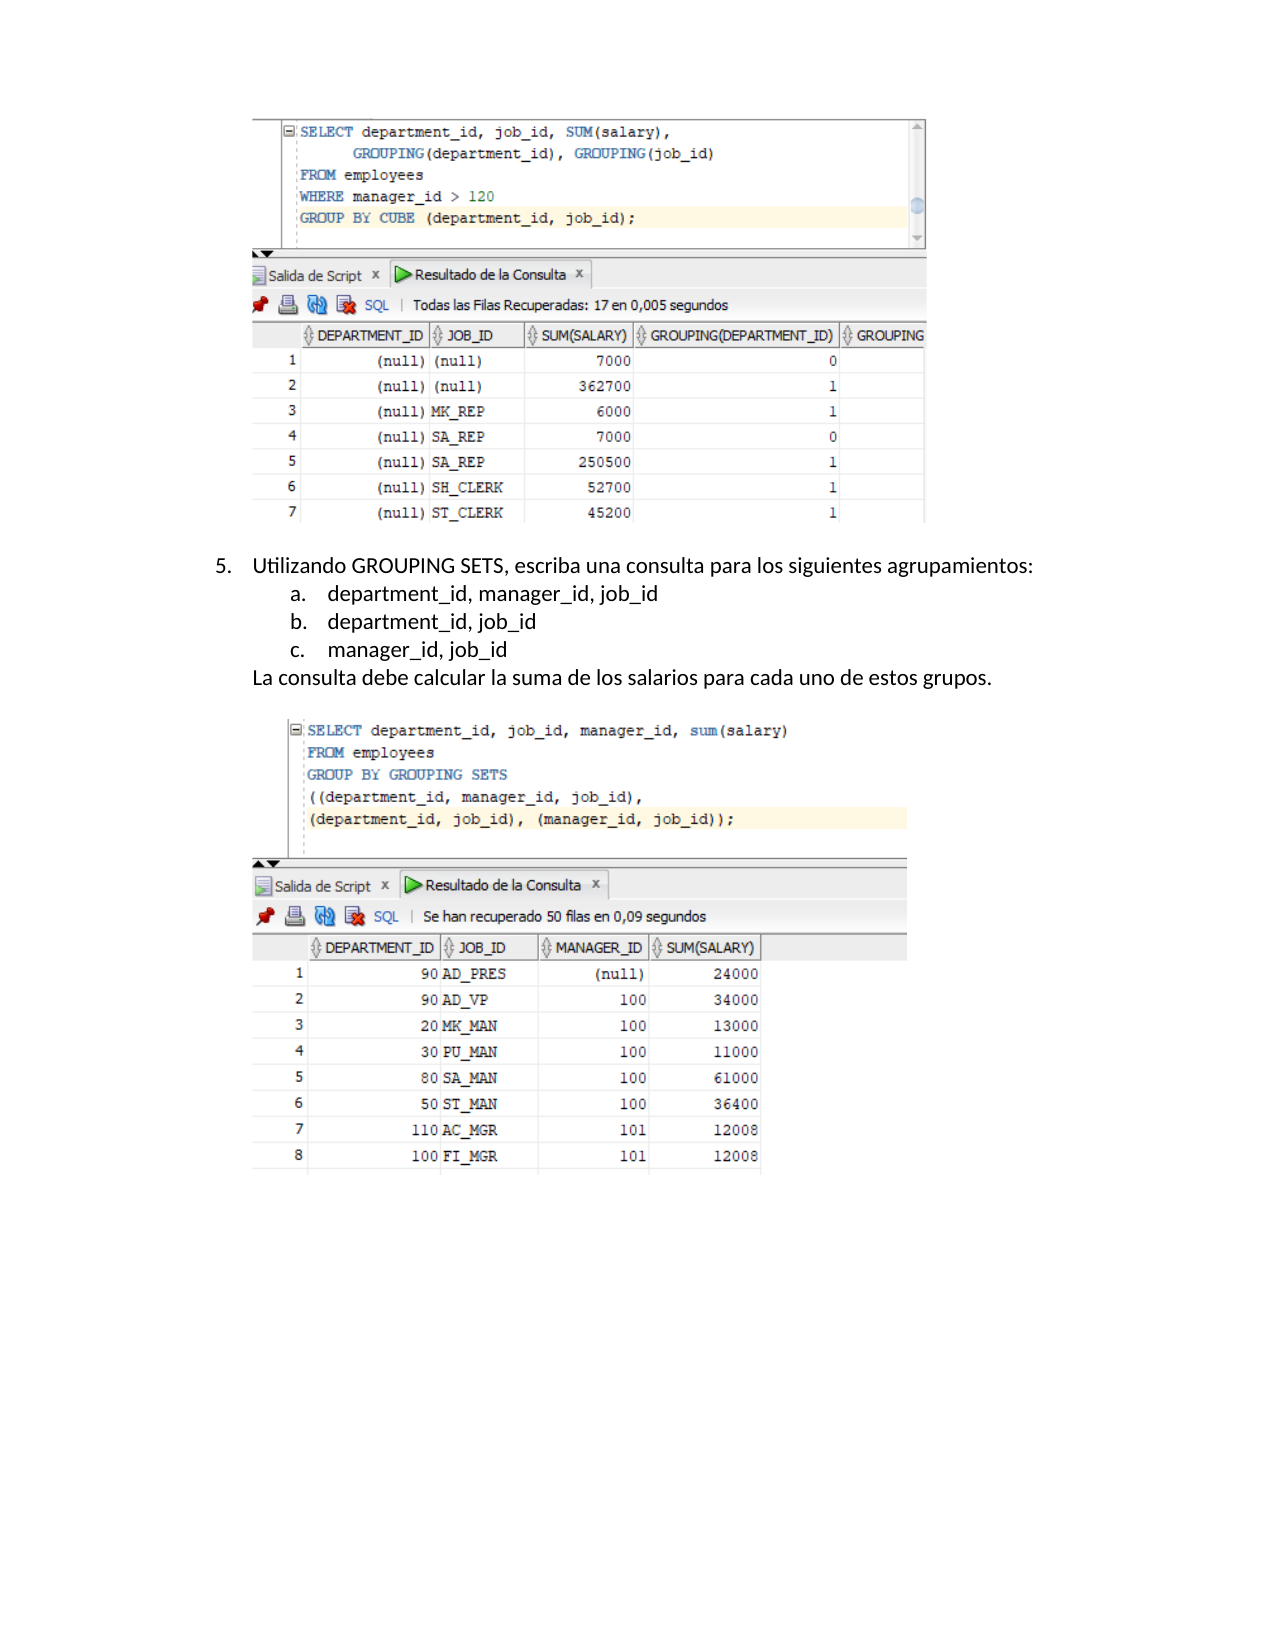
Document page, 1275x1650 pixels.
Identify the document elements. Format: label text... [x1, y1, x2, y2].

text La consulta debe calcular la suma de los salarios para cada uno de estos grupos. [252, 663, 1098, 691]
picture [252, 118, 927, 523]
list department_id, job_id [290, 607, 1098, 635]
list Utilizando GROUPING SETS, escriba una consulta para los siguientes agrupamientos: [215, 551, 1098, 579]
picture [252, 719, 907, 1175]
list manager_id, job_id [290, 635, 1098, 663]
list department_id, manager_id, job_id [290, 579, 1098, 607]
